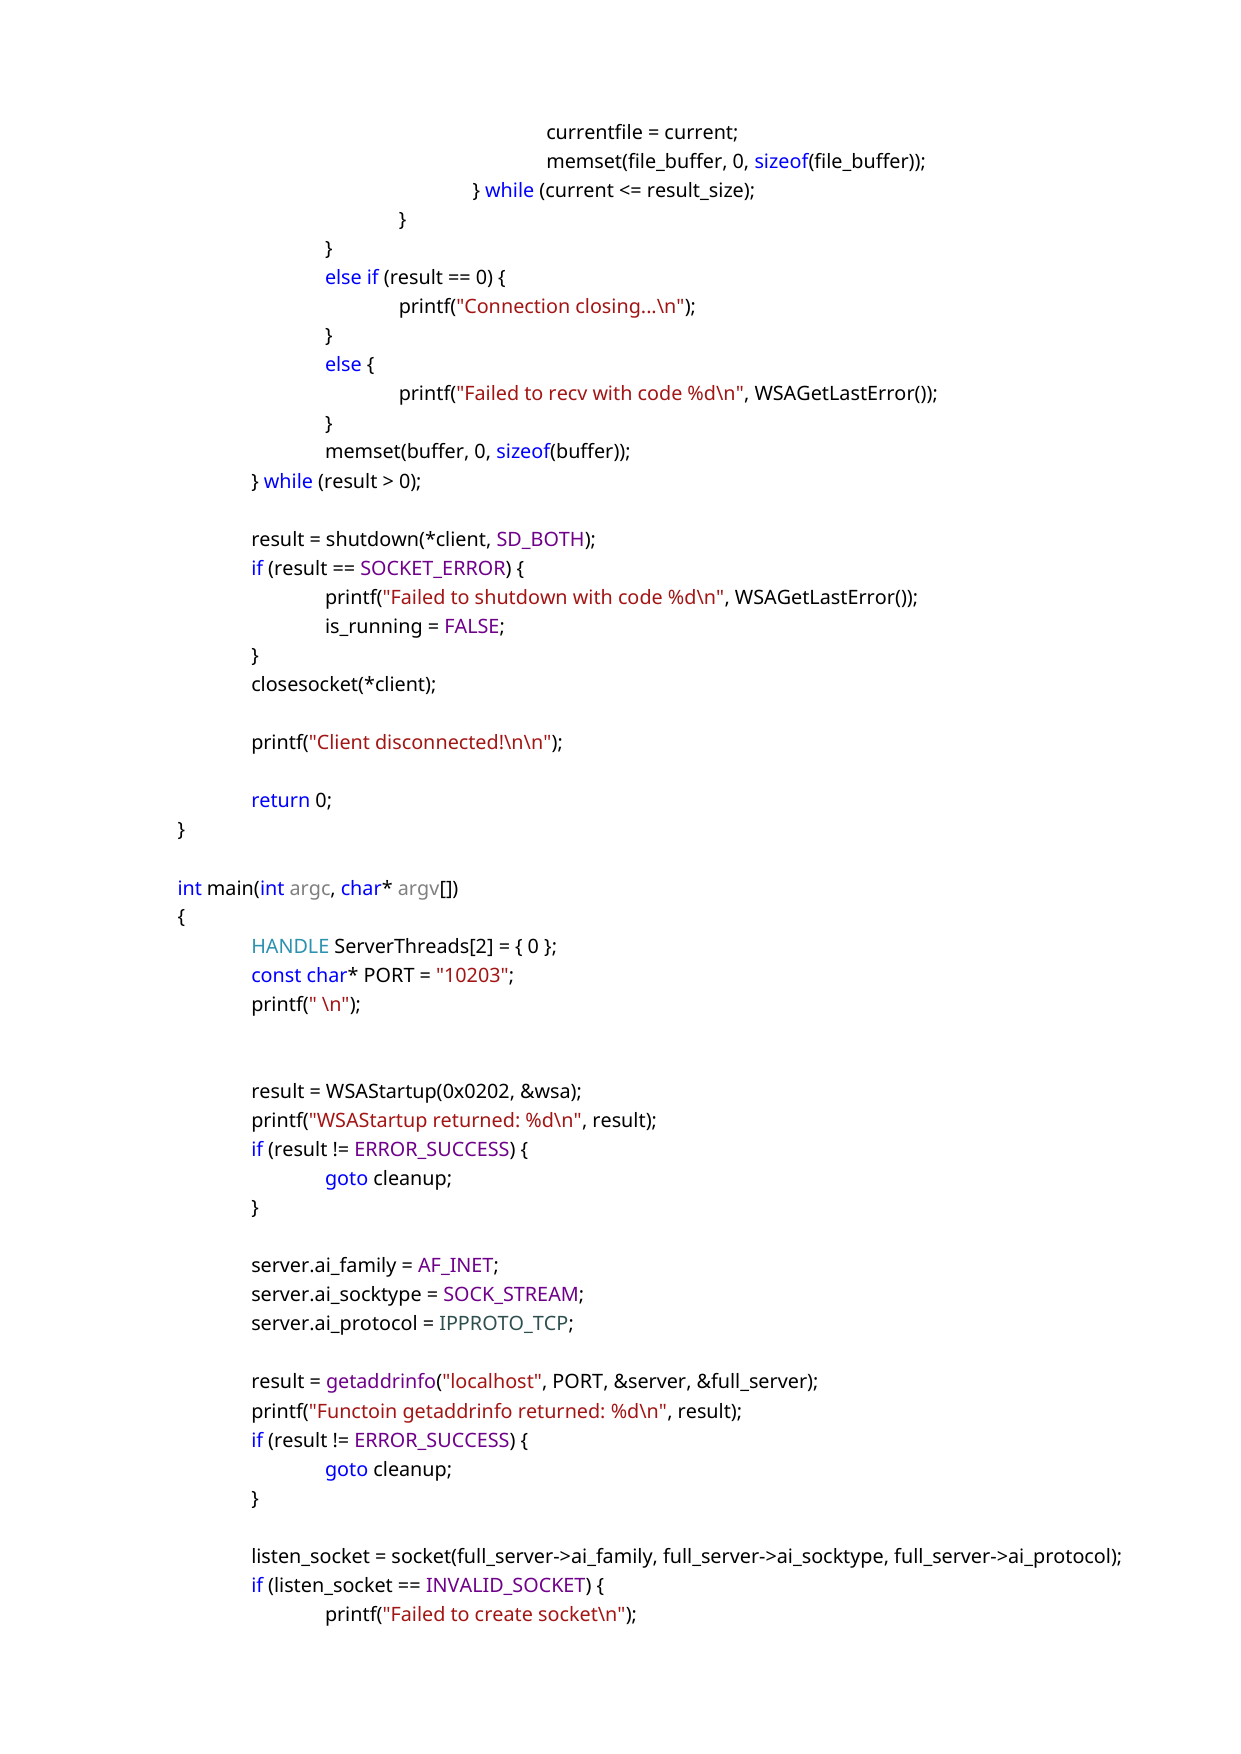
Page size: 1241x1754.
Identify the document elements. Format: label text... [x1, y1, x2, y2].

text closesocket(*client); [177, 670, 1152, 697]
text goto cleanup; [177, 1455, 1152, 1482]
text } while (result > 0); [177, 467, 1152, 494]
text } [177, 205, 1152, 232]
text if (listen_socket == INVALID_SOCKET) { [177, 1571, 1152, 1598]
text printf("WSAStartup returned: %d\n", result); [177, 1106, 1152, 1133]
text result = shutdown(*client, SD_BOTH); [177, 525, 1152, 552]
text } while (current <= result_size); [177, 176, 1152, 203]
text printf("Connection closing...\n"); [177, 292, 1152, 319]
text } [177, 1484, 1152, 1511]
text HANDLE ServerThreads[2] = { 0 }; [177, 932, 1152, 959]
text memset(buffer, 0, sizeof(buffer)); [177, 438, 1152, 465]
text else { [177, 351, 1152, 378]
text server.ai_socktype = SOCK_STREAM; [177, 1281, 1152, 1308]
text } [177, 234, 1152, 261]
text } [177, 409, 1152, 436]
text is_running = FALSE; [177, 612, 1152, 639]
text result = getaddrinfo("localhost", PORT, &server, &full_server); [177, 1368, 1152, 1395]
text printf("Client disconnected!\n\n"); [177, 728, 1152, 755]
text if (result == SOCKET_ERROR) { [177, 554, 1152, 581]
text printf("Failed to create socket\n"); [177, 1600, 1152, 1627]
text server.ai_family = AF_INET; [177, 1252, 1152, 1278]
text printf("Failed to recv with code %d\n", WSAGetLastError()); [177, 380, 1152, 407]
text if (result != ERROR_SUCCESS) { [177, 1426, 1152, 1453]
text memset(file_buffer, 0, sizeof(file_buffer)); [177, 147, 1152, 174]
text } [177, 641, 1152, 668]
text currentfile = current; [177, 118, 1152, 145]
text server.ai_protocol = IPPROTO_TCP; [177, 1310, 1152, 1337]
text } [177, 322, 1152, 348]
text printf(" \n"); [177, 990, 1152, 1017]
text result = WSAStartup(0x0202, &wsa); [177, 1077, 1152, 1104]
text int main(int argc, char* argv[]) [177, 874, 1152, 901]
text } [177, 816, 1152, 843]
text listen_socket = socket(full_server->ai_family, full_server->ai_socktype, full_server->ai_protocol); [177, 1542, 1152, 1569]
text const char* PORT = "10203"; [177, 961, 1152, 988]
text { [177, 903, 1152, 930]
text if (result != ERROR_SUCCESS) { [177, 1135, 1152, 1162]
text printf("Functoin getaddrinfo returned: %d\n", result); [177, 1397, 1152, 1424]
text goto cleanup; [177, 1164, 1152, 1191]
text } [177, 1193, 1152, 1220]
text else if (result == 0) { [177, 263, 1152, 290]
text return 0; [177, 787, 1152, 813]
text printf("Failed to shutdown with code %d\n", WSAGetLastError()); [177, 583, 1152, 610]
